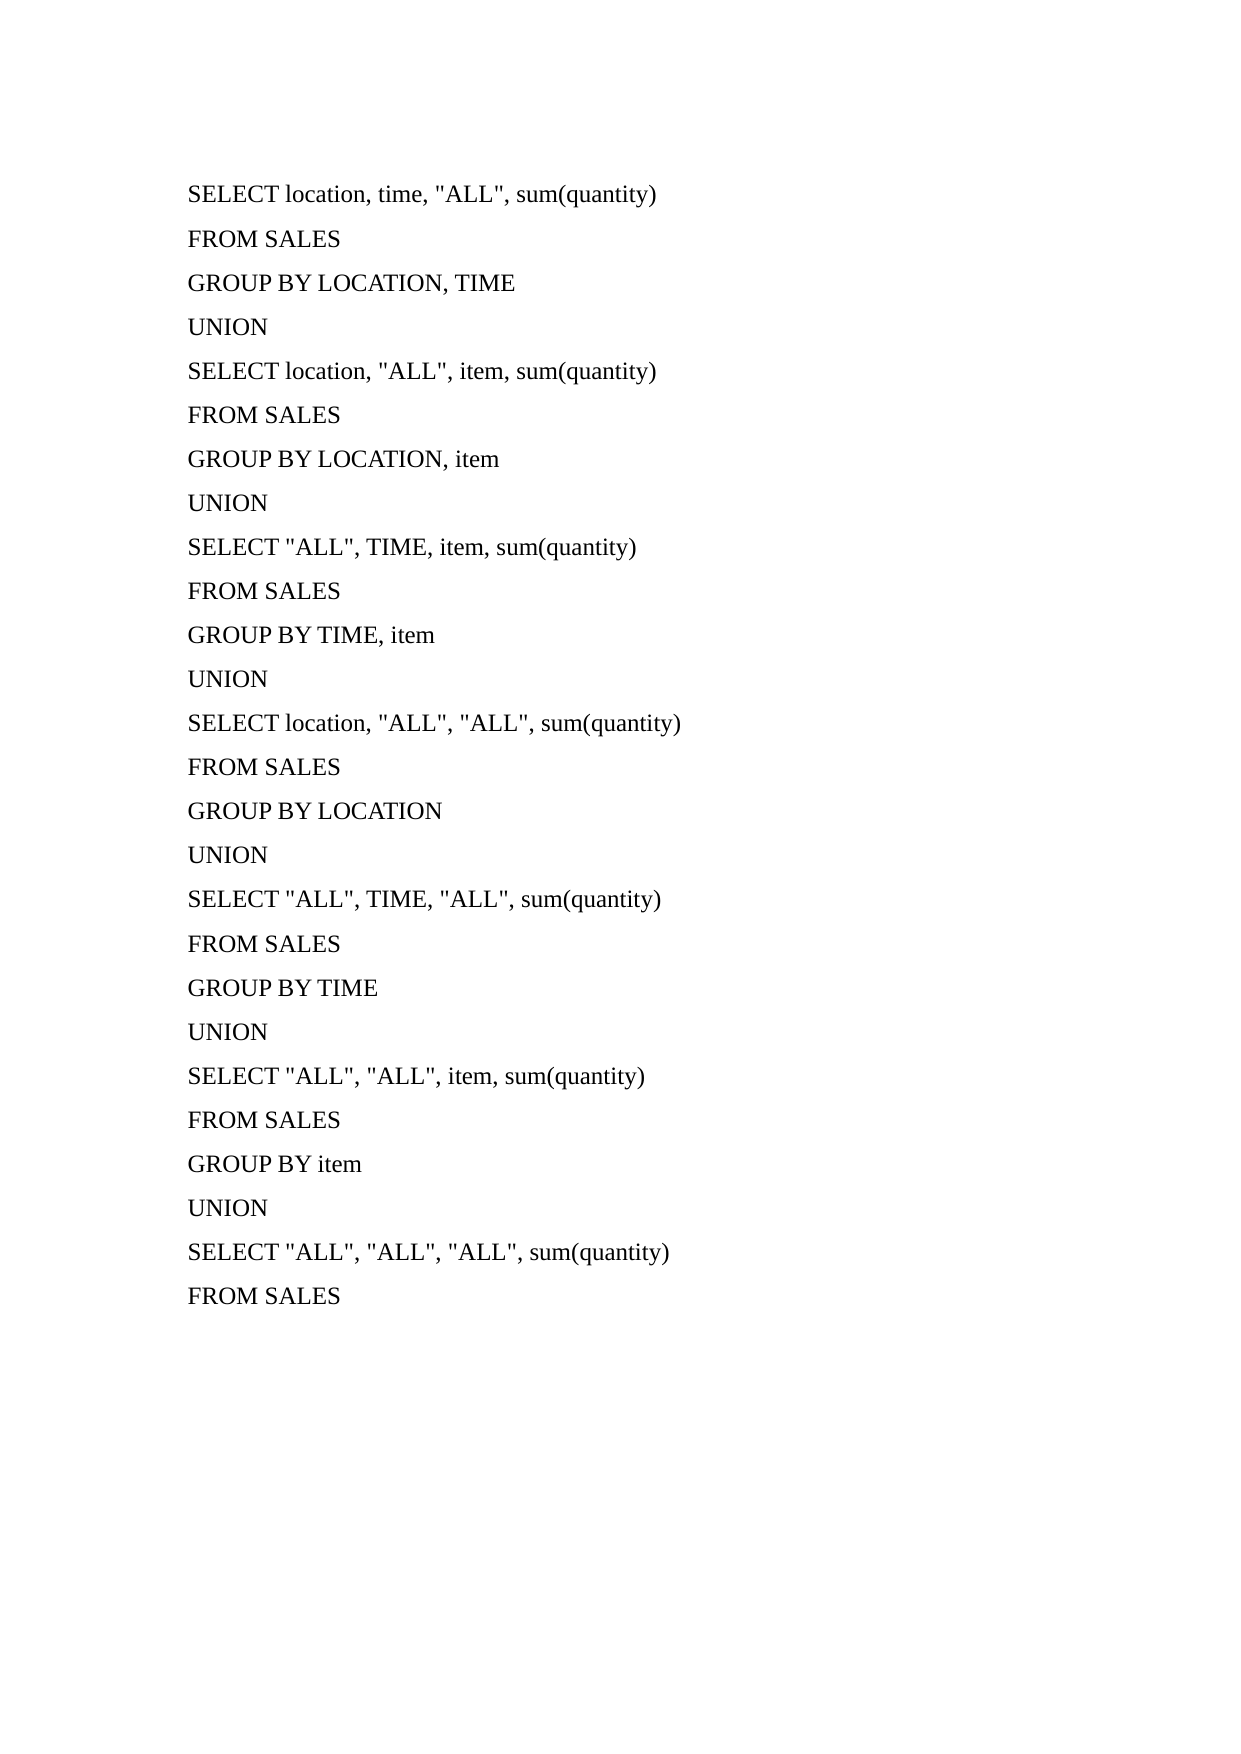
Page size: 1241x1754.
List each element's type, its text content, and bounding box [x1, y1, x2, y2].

text GROUP BY LOCATION, item [187, 436, 1053, 480]
text GROUP BY TIME, item [187, 613, 1053, 657]
text GROUP BY LOCATION [187, 789, 1053, 833]
text SELECT "ALL", TIME, item, sum(quantity) [187, 524, 1053, 568]
text UNION [187, 480, 1053, 524]
text FROM SALES [187, 1273, 1053, 1318]
text SELECT location, "ALL", "ALL", sum(quantity) [187, 701, 1053, 745]
text UNION [187, 304, 1053, 348]
text FROM SALES [187, 392, 1053, 436]
text FROM SALES [187, 1097, 1053, 1141]
text GROUP BY LOCATION, TIME [187, 260, 1053, 304]
text UNION [187, 833, 1053, 877]
text FROM SALES [187, 745, 1053, 789]
text GROUP BY item [187, 1141, 1053, 1185]
text UNION [187, 657, 1053, 701]
text FROM SALES [187, 921, 1053, 965]
text FROM SALES [187, 216, 1053, 260]
text SELECT location, "ALL", item, sum(quantity) [187, 348, 1053, 392]
text SELECT "ALL", "ALL", item, sum(quantity) [187, 1053, 1053, 1097]
text SELECT "ALL", "ALL", "ALL", sum(quantity) [187, 1229, 1053, 1273]
text UNION [187, 1009, 1053, 1053]
text FROM SALES [187, 568, 1053, 613]
text SELECT "ALL", TIME, "ALL", sum(quantity) [187, 877, 1053, 921]
text UNION [187, 1185, 1053, 1229]
text GROUP BY TIME [187, 965, 1053, 1009]
text SELECT location, time, "ALL", sum(quantity) [187, 172, 1053, 216]
